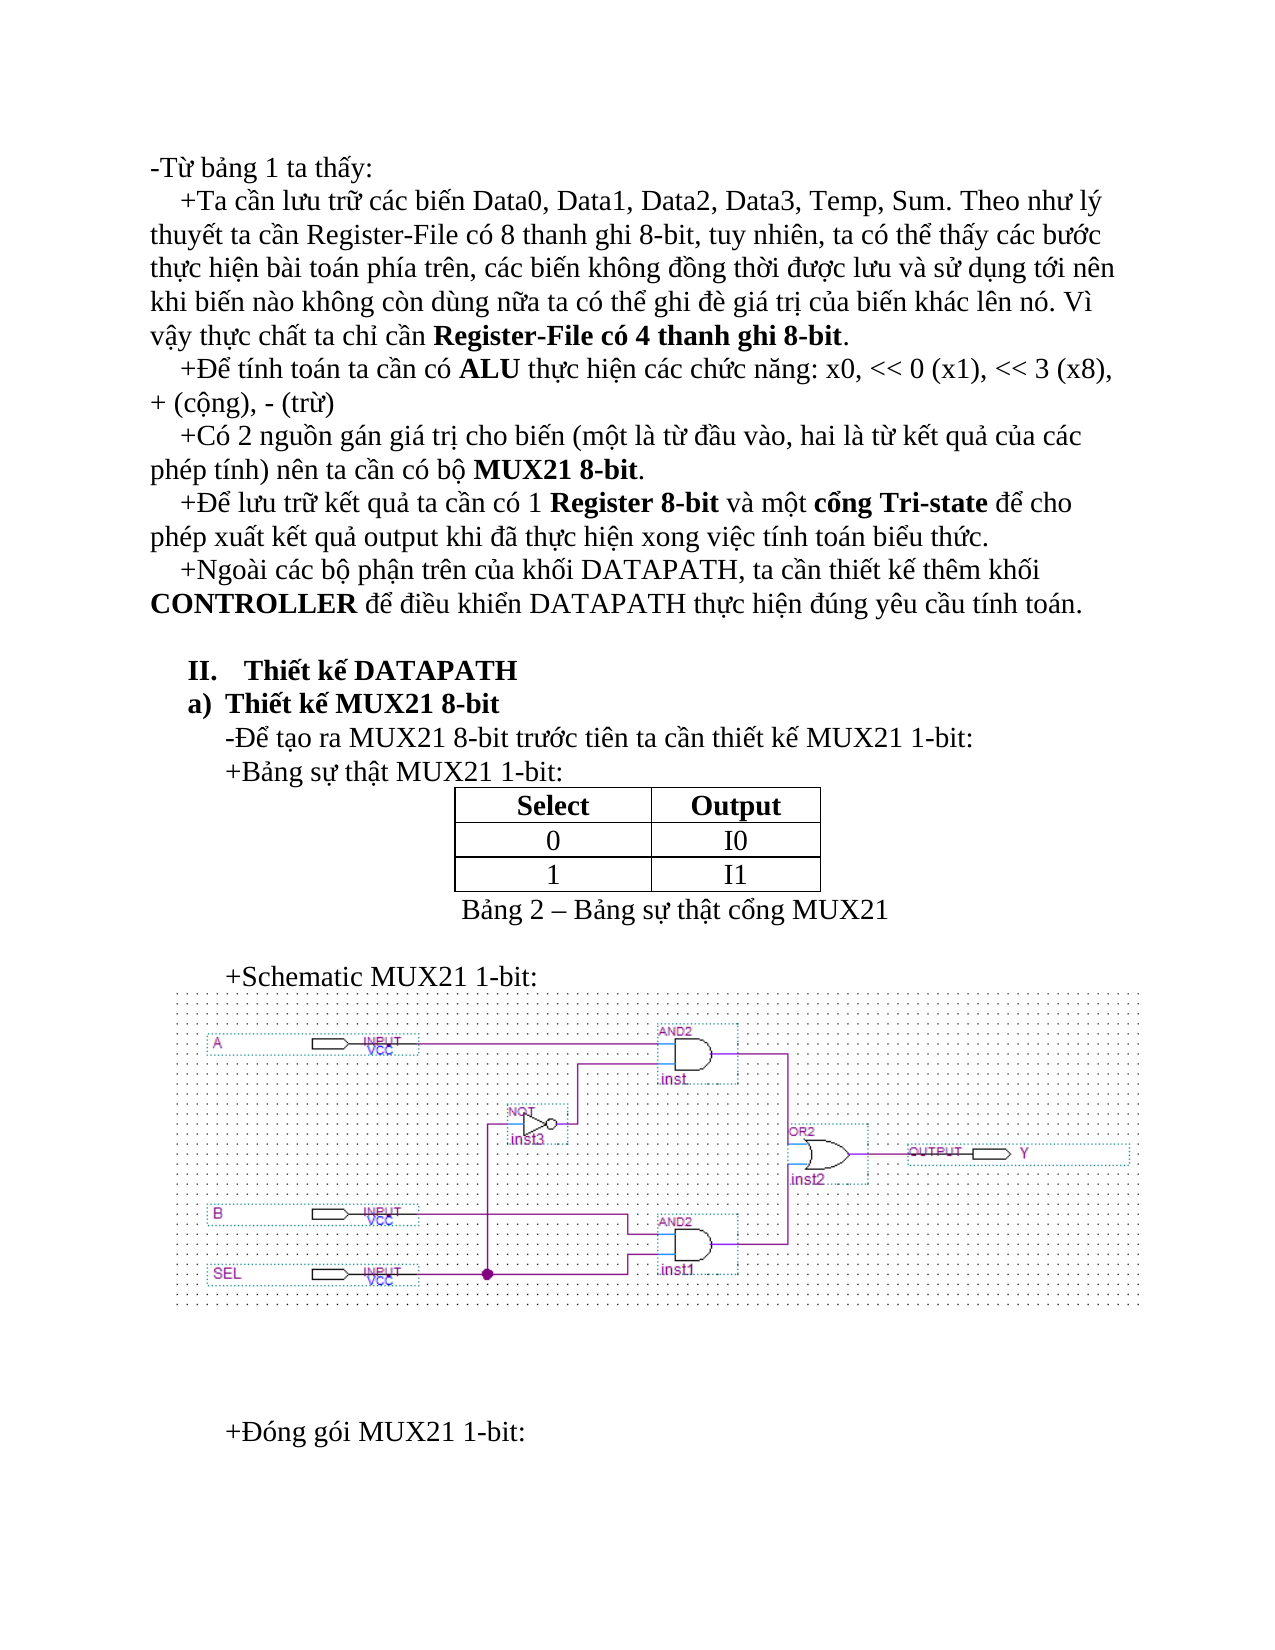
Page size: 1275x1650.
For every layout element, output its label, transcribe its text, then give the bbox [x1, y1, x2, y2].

table_header Output [652, 788, 820, 822]
list +Đóng gói MUX21 1-bit: [225, 1414, 1125, 1448]
table_cell 0 [456, 823, 651, 856]
list +Schematic MUX21 1-bit: [225, 959, 1125, 992]
text +Để lưu trữ kết quả ta cần có 1 Register 8-bit và một cổng Tri-state để cho phép xuất kết quả output khi đã thực hiện xong việc tính toán biểu thức. [150, 485, 1125, 552]
picture [168, 992, 1144, 1314]
text +Ta cần lưu trữ các biến Data0, Data1, Data2, Data3, Temp, Sum. Theo như lý thuyết ta cần Register-File có 8 thanh ghi 8-bit, tuy nhiên, ta có thể thấy các bước thực hiện bài toán phía trên, các biến không đồng thời được lưu và sử dụng tới nên khi biến nào không còn dùng nữa ta có thể ghi đè giá trị của biến khác lên nó. Vì vậy thực chất ta chỉ cần Register-File có 4 thanh ghi 8-bit. [150, 183, 1125, 351]
table_cell I1 [652, 858, 820, 891]
table_cell I0 [652, 823, 820, 856]
list -Để tạo ra MUX21 8-bit trước tiên ta cần thiết kế MUX21 1-bit: [225, 720, 1125, 754]
table_cell 1 [456, 858, 651, 891]
table_header Select [456, 788, 651, 822]
text -Từ bảng 1 ta thấy: [150, 150, 1125, 183]
list Thiết kế MUX21 8-bit [187, 687, 1125, 720]
text +Để tính toán ta cần có ALU thực hiện các chức năng: x0, << 0 (x1), << 3 (x8), + (cộng), - (trừ) [150, 351, 1125, 418]
text +Bảng sự thật MUX21 1-bit: [195, 754, 1125, 787]
text +Ngoài các bộ phận trên của khối DATAPATH, ta cần thiết kế thêm khối CONTROLLER để điều khiển DATAPATH thực hiện đúng yêu cầu tính toán. [150, 552, 1125, 619]
list Bảng 2 – Bảng sự thật cổng MUX21 [225, 892, 1125, 926]
text +Có 2 nguồn gán giá trị cho biến (một là từ đầu vào, hai là từ kết quả của các phép tính) nên ta cần có bộ MUX21 8-bit. [150, 418, 1125, 485]
list Thiết kế DATAPATH [187, 653, 1125, 687]
